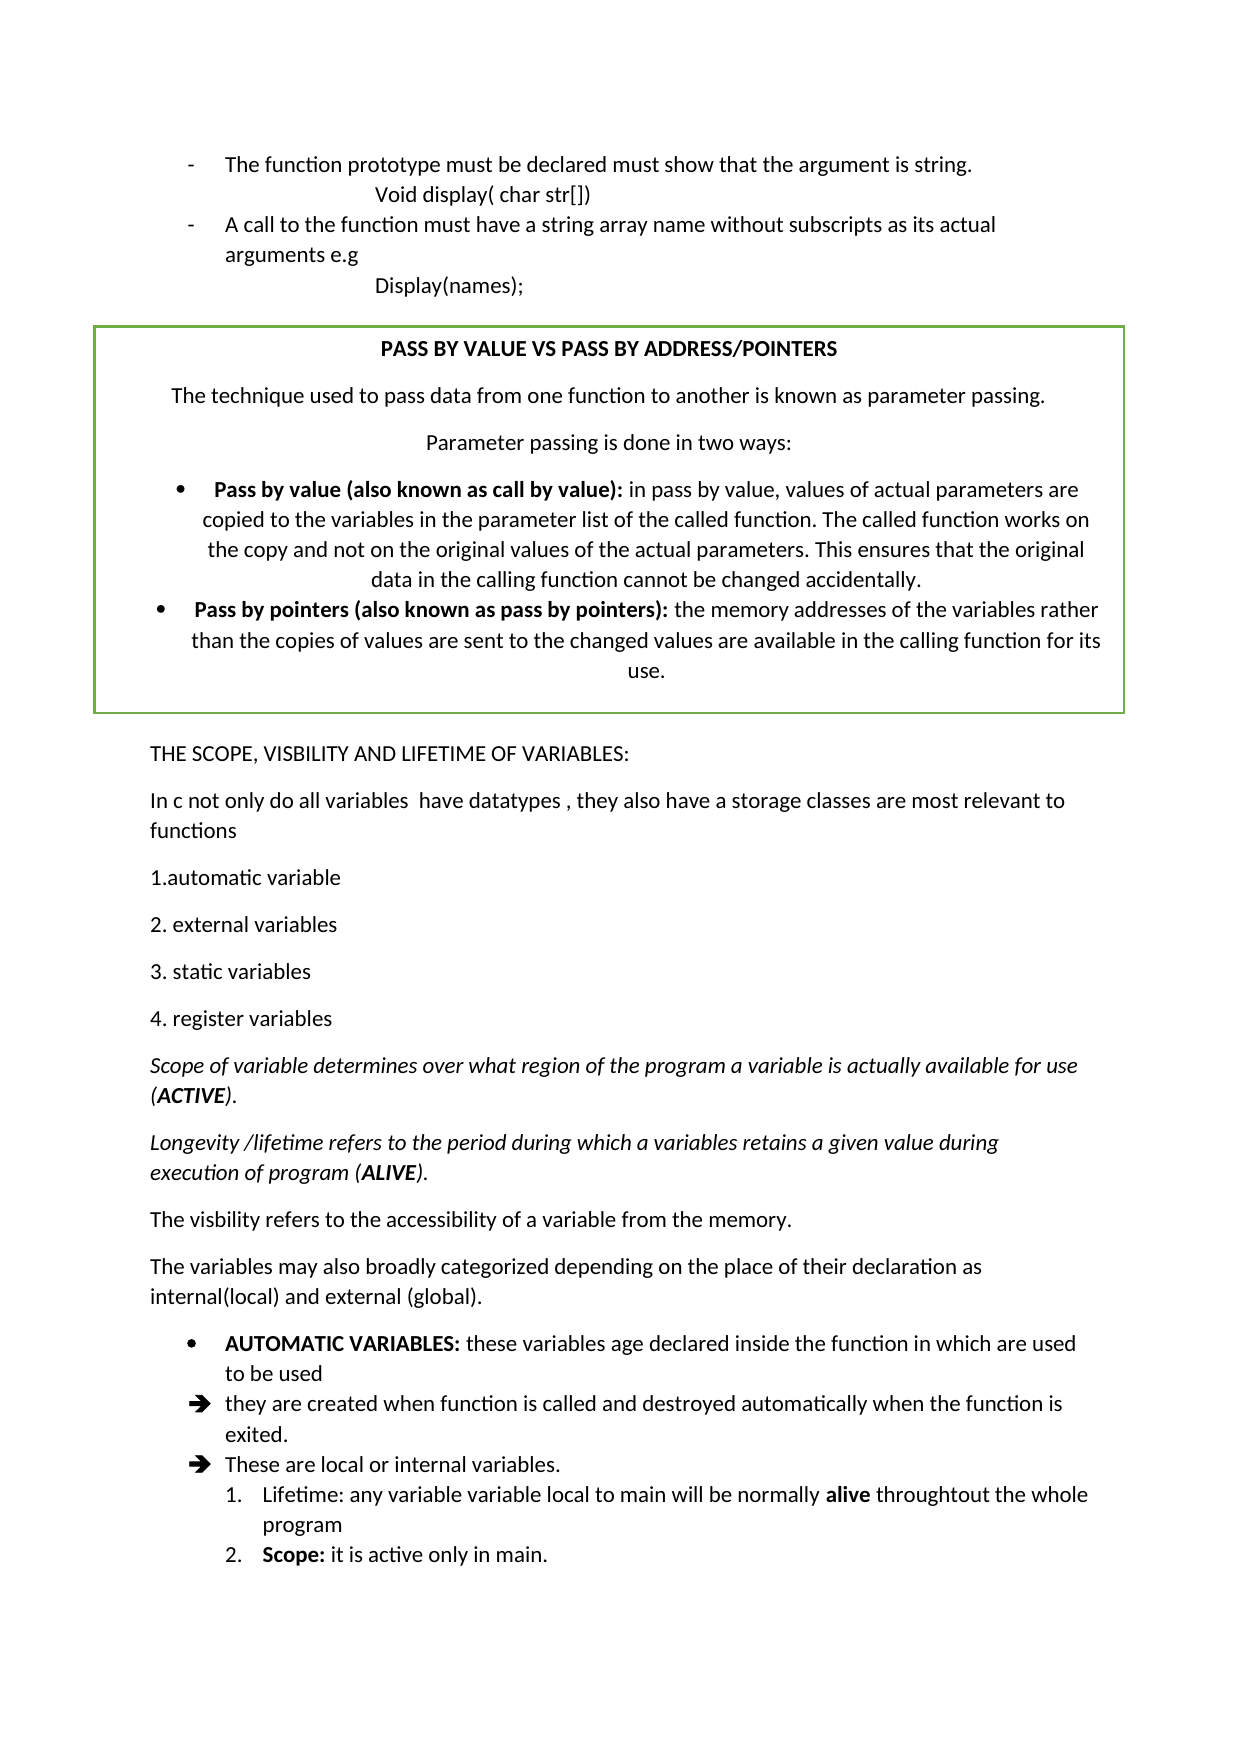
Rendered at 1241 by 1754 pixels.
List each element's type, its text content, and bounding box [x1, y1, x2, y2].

list they are created when function is called and destroyed automatically when the function is exited. [187, 1389, 1090, 1448]
text Longevity /lifetime refers to the period during which a variables retains a given value during execution of program (ALIVE). [150, 1128, 1090, 1186]
text 1.automatic variable [150, 863, 1090, 892]
text Scope of variable determines over what region of the program a variable is actually available for use (ACTIVE). [150, 1051, 1090, 1109]
text 3. static variables [150, 957, 1090, 985]
list AUTOMATIC VARIABLES: these variables age declared inside the function in which are used to be used [187, 1329, 1090, 1387]
list A call to the function must have a string array name without subscripts as its actual arguments e.g [187, 210, 1090, 269]
text 2. external variables [150, 910, 1090, 938]
list Void display( char str[]) [375, 180, 1090, 208]
text The variables may also broadly categorized depending on the place of their declaration as internal(local) and external (global). [150, 1252, 1090, 1310]
text In c not only do all variables have datatypes , they also have a storage classes are most relevant to functions [150, 786, 1090, 845]
list These are local or internal variables. [187, 1450, 1090, 1478]
text 4. register variables [150, 1004, 1090, 1032]
list Scope: it is active only in main. [225, 1541, 1090, 1569]
text THE SCOPE, VISBILITY AND LIFETIME OF VARIABLES: [150, 739, 1090, 768]
list Display(names); [375, 271, 1090, 299]
list Lifetime: any variable variable local to main will be normally alive throughtout the whole program [225, 1480, 1090, 1538]
text The visbility refers to the accessibility of a variable from the memory. [150, 1205, 1090, 1233]
list The function prototype must be declared must show that the argument is string. [187, 150, 1090, 178]
